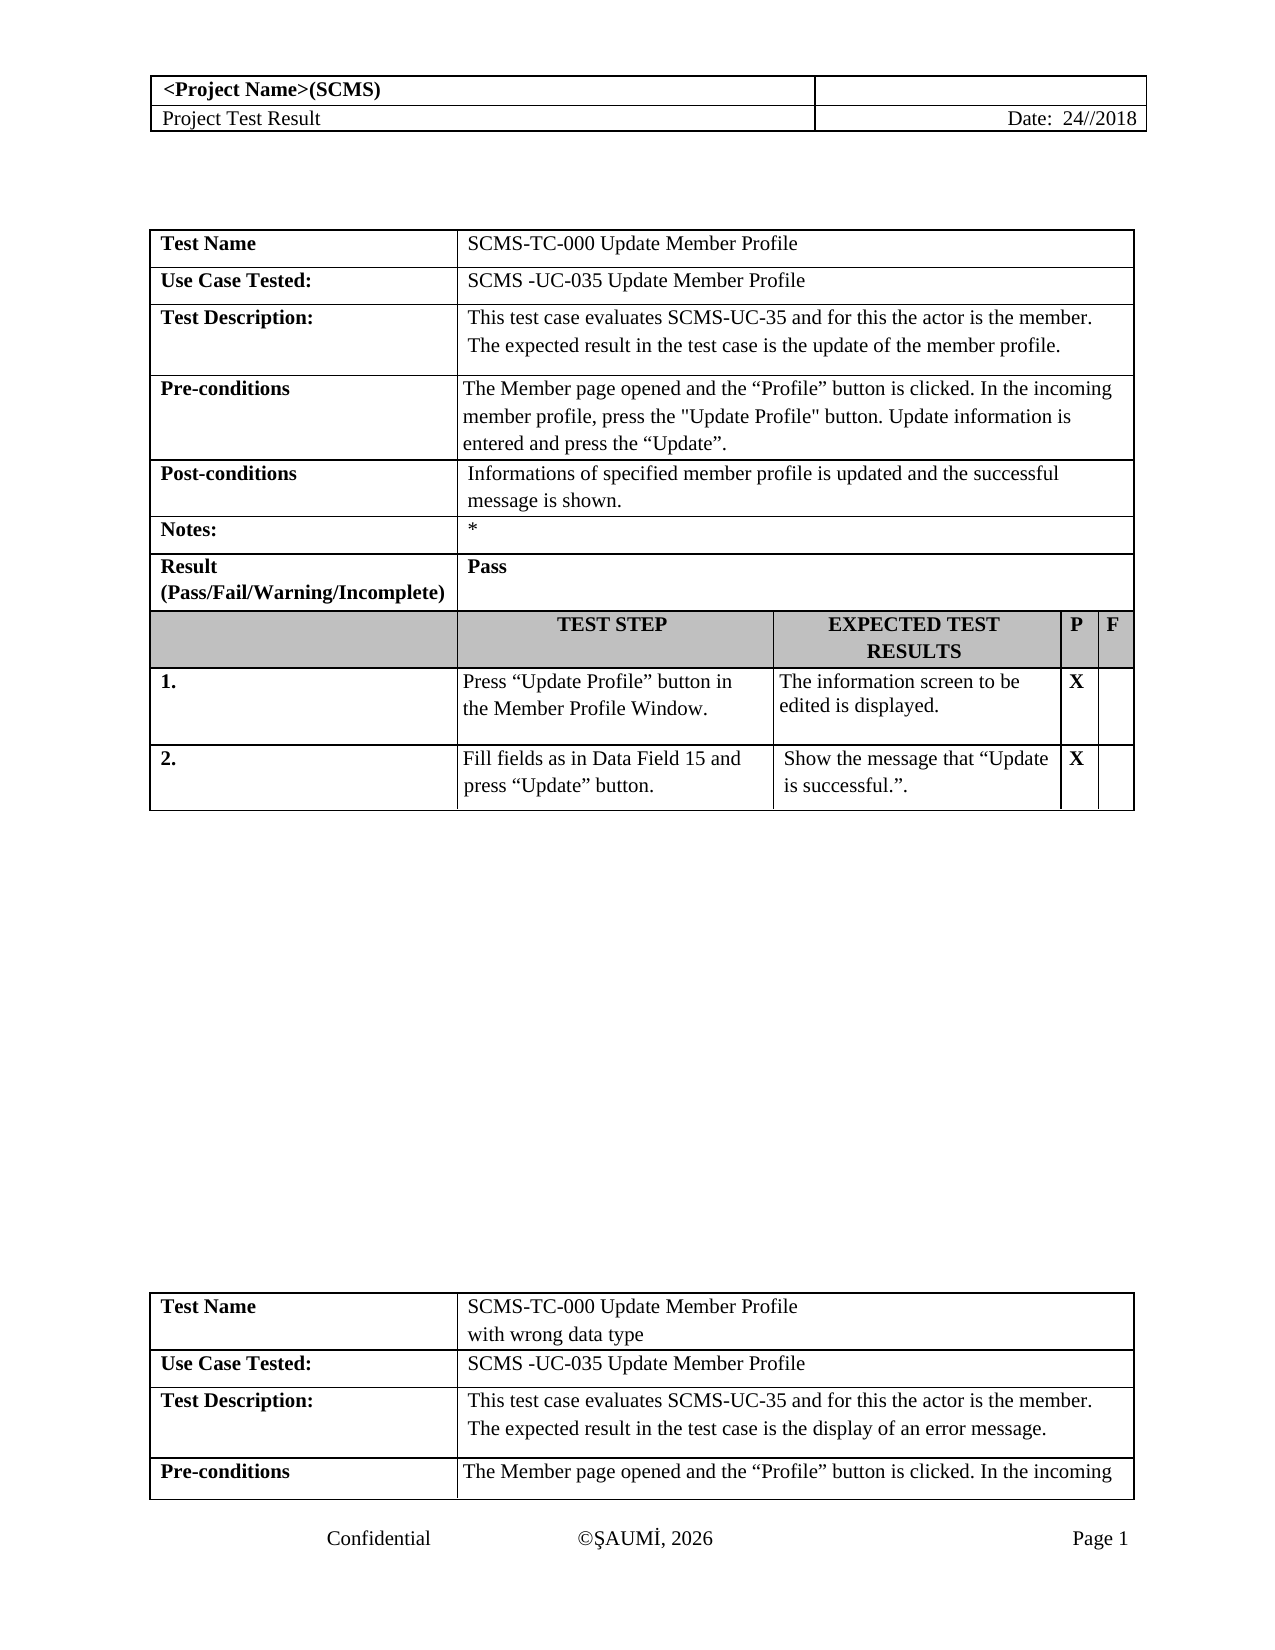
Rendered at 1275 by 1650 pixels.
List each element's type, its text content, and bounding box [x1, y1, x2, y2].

table_cell Result (Pass/Fail/Warning/Incomplete) [151, 555, 457, 610]
table_cell Pre-conditions [151, 376, 457, 459]
table_cell The Member page opened and the “Profile” button is clicked. In the incoming member profile, press the "Update Profile" button. Update information is entered and press the “Update”. [458, 376, 1133, 459]
table_cell TEST STEP [458, 612, 773, 667]
table_cell Press “Update Profile” button in the Member Profile Window. [458, 669, 773, 744]
table_cell Notes: [151, 517, 457, 553]
table_cell Informations of specified member profile is updated and the successful message is shown. [458, 461, 1133, 516]
table_cell SCMS -UC-035 Update Member Profile [458, 1351, 1133, 1386]
table_cell [1099, 746, 1133, 809]
table_cell This test case evaluates SCMS-UC-35 and for this the actor is the member. The expected result in the test case is the display of an error message. [458, 1388, 1133, 1457]
table_header SCMS-TC-000 Update Member Profile [458, 231, 1133, 266]
table_cell 2. [151, 746, 457, 809]
table_cell SCMS -UC-035 Update Member Profile [458, 268, 1133, 304]
table_cell X [1062, 746, 1098, 809]
table_cell Use Case Tested: [151, 1351, 457, 1386]
table_cell [151, 612, 457, 667]
table_cell Use Case Tested: [151, 268, 457, 304]
table_cell Post-conditions [151, 461, 457, 516]
table_cell 1. [151, 669, 457, 744]
table_cell Test Description: [151, 1388, 457, 1457]
table_cell * [458, 517, 1133, 553]
table_header Test Name [151, 1294, 457, 1349]
table_cell The information screen to be edited is displayed. [774, 669, 1060, 744]
table_header Test Name [151, 231, 457, 266]
table_cell Test Description: [151, 305, 457, 374]
table_cell F [1099, 612, 1133, 667]
table_cell Show the message that “Update is successful.”. [774, 746, 1060, 809]
table_cell [1099, 669, 1133, 744]
table_cell X [1062, 669, 1098, 744]
table_cell Pass [458, 555, 1133, 610]
table_header SCMS-TC-000 Update Member Profile with wrong data type [458, 1294, 1133, 1349]
table_cell This test case evaluates SCMS-UC-35 and for this the actor is the member. The expected result in the test case is the update of the member profile. [458, 305, 1133, 374]
table_cell Pre-conditions [151, 1459, 457, 1498]
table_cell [458, 1459, 1133, 1498]
table_cell P [1062, 612, 1098, 667]
table_cell EXPECTED TEST RESULTS [774, 612, 1060, 667]
table_cell Fill fields as in Data Field 15 and press “Update” button. [458, 746, 773, 809]
